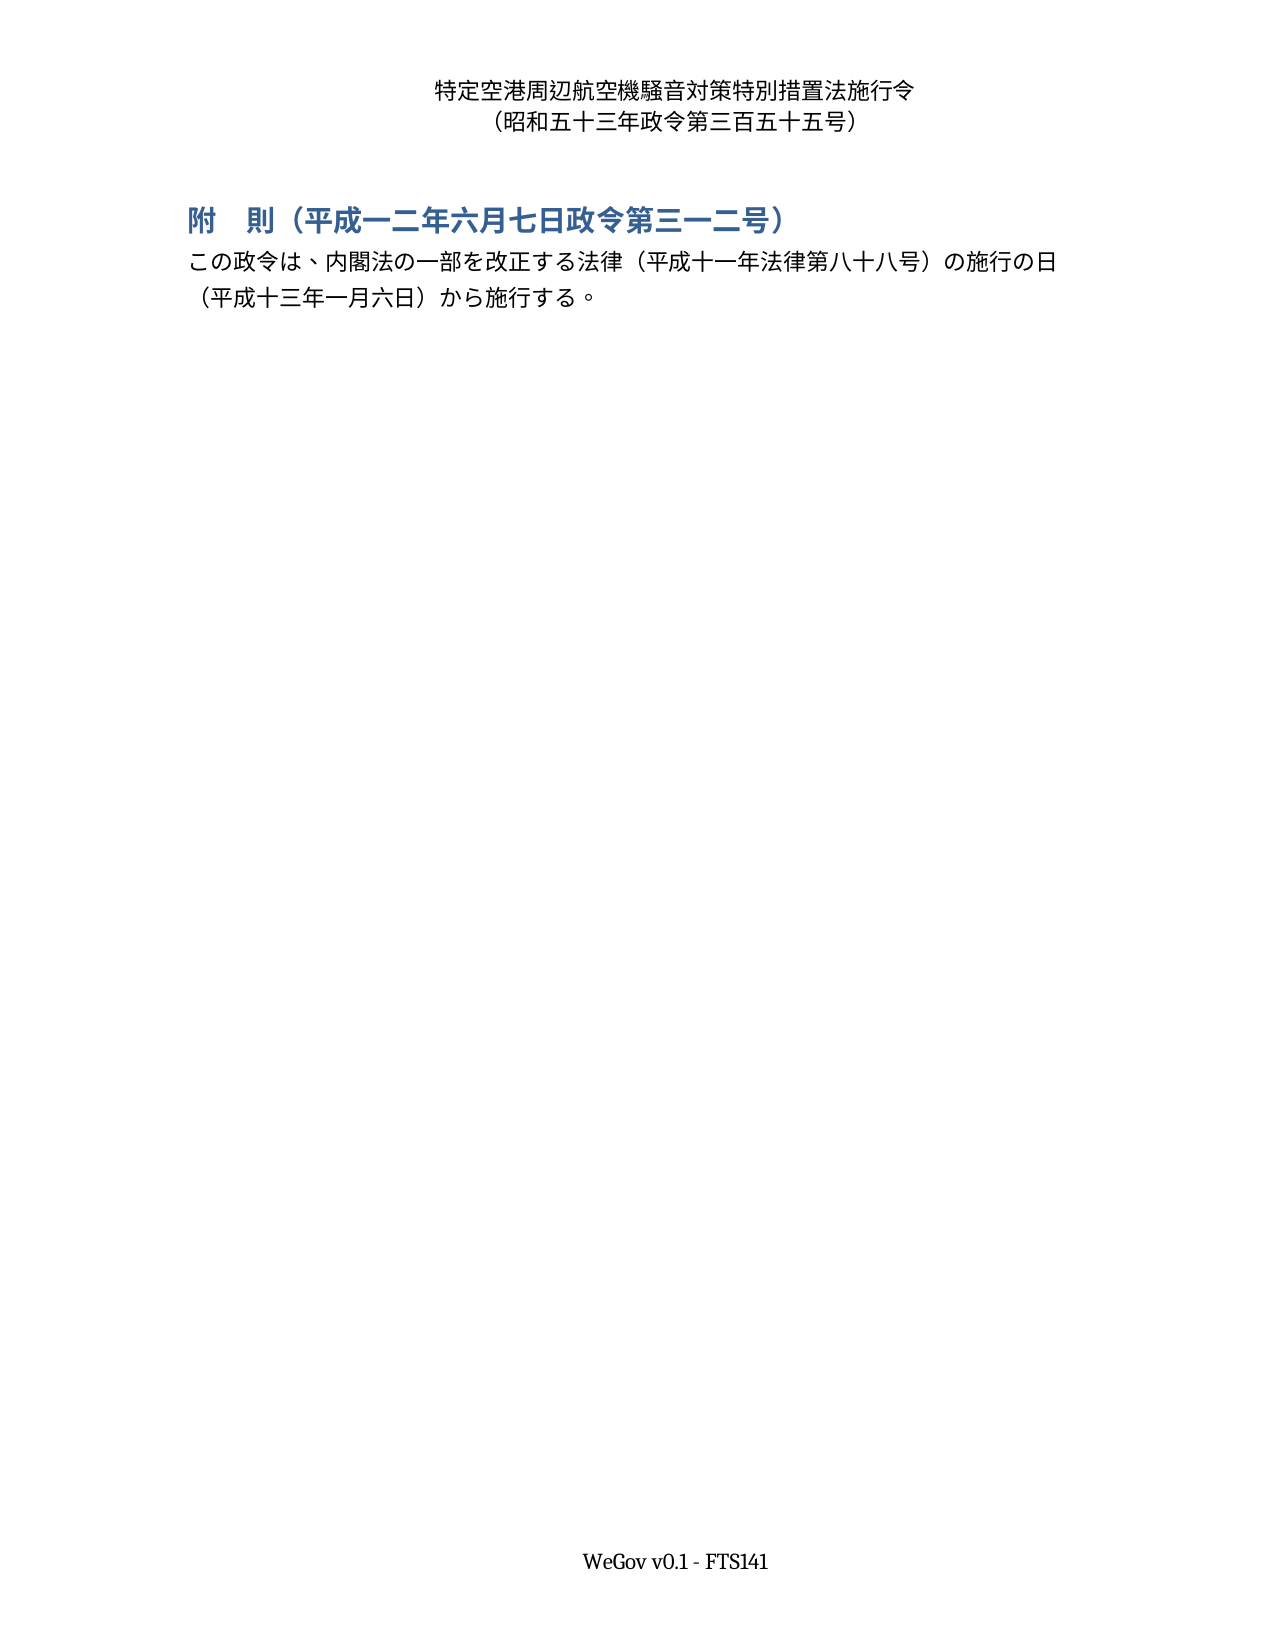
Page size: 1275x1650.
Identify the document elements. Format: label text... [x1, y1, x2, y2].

subtitle 附 則（平成一二年六月七日政令第三一二号） [187, 200, 1087, 240]
text この政令は、内閣法の一部を改正する法律（平成十一年法律第八十八号）の施行の日（平成十三年一月六日）から施行する。 [187, 246, 1087, 313]
